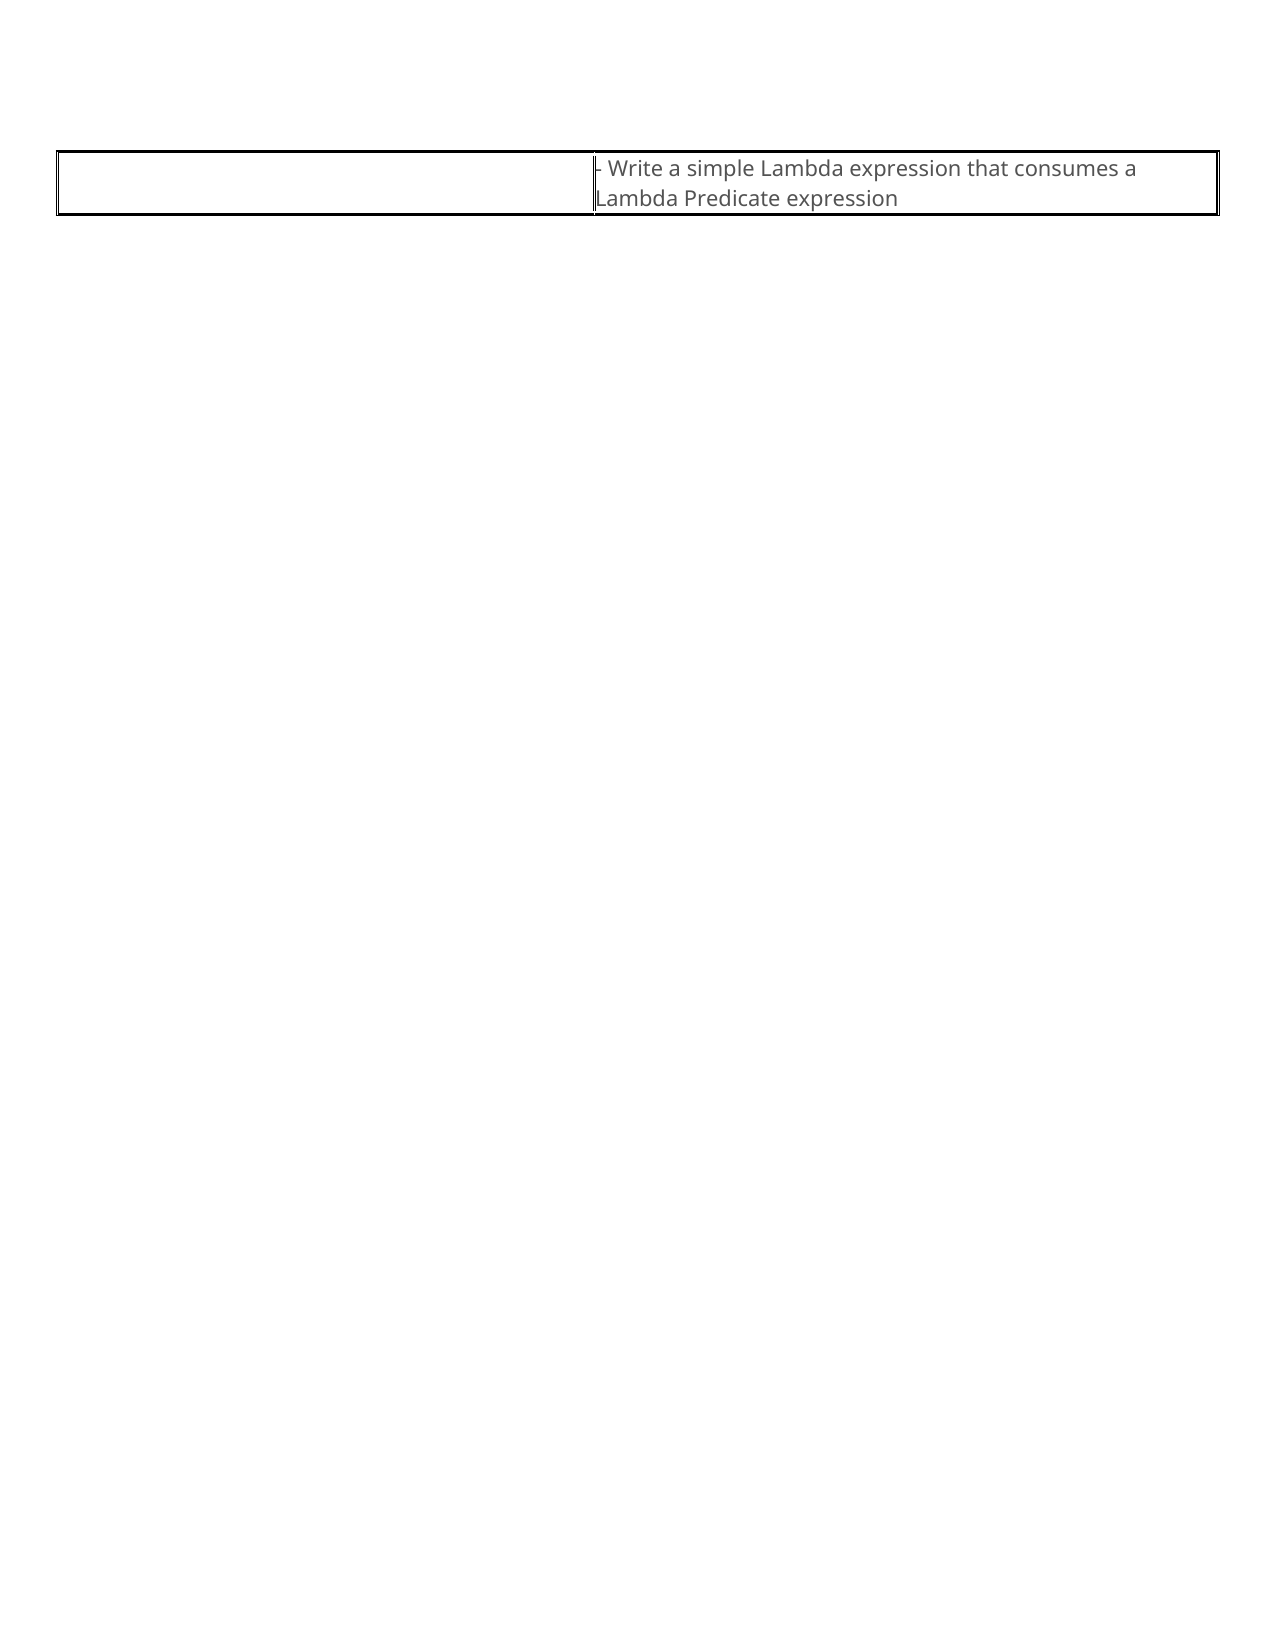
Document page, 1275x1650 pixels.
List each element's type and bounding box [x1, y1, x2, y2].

table_cell [595, 153, 1216, 213]
table_cell [59, 153, 595, 213]
